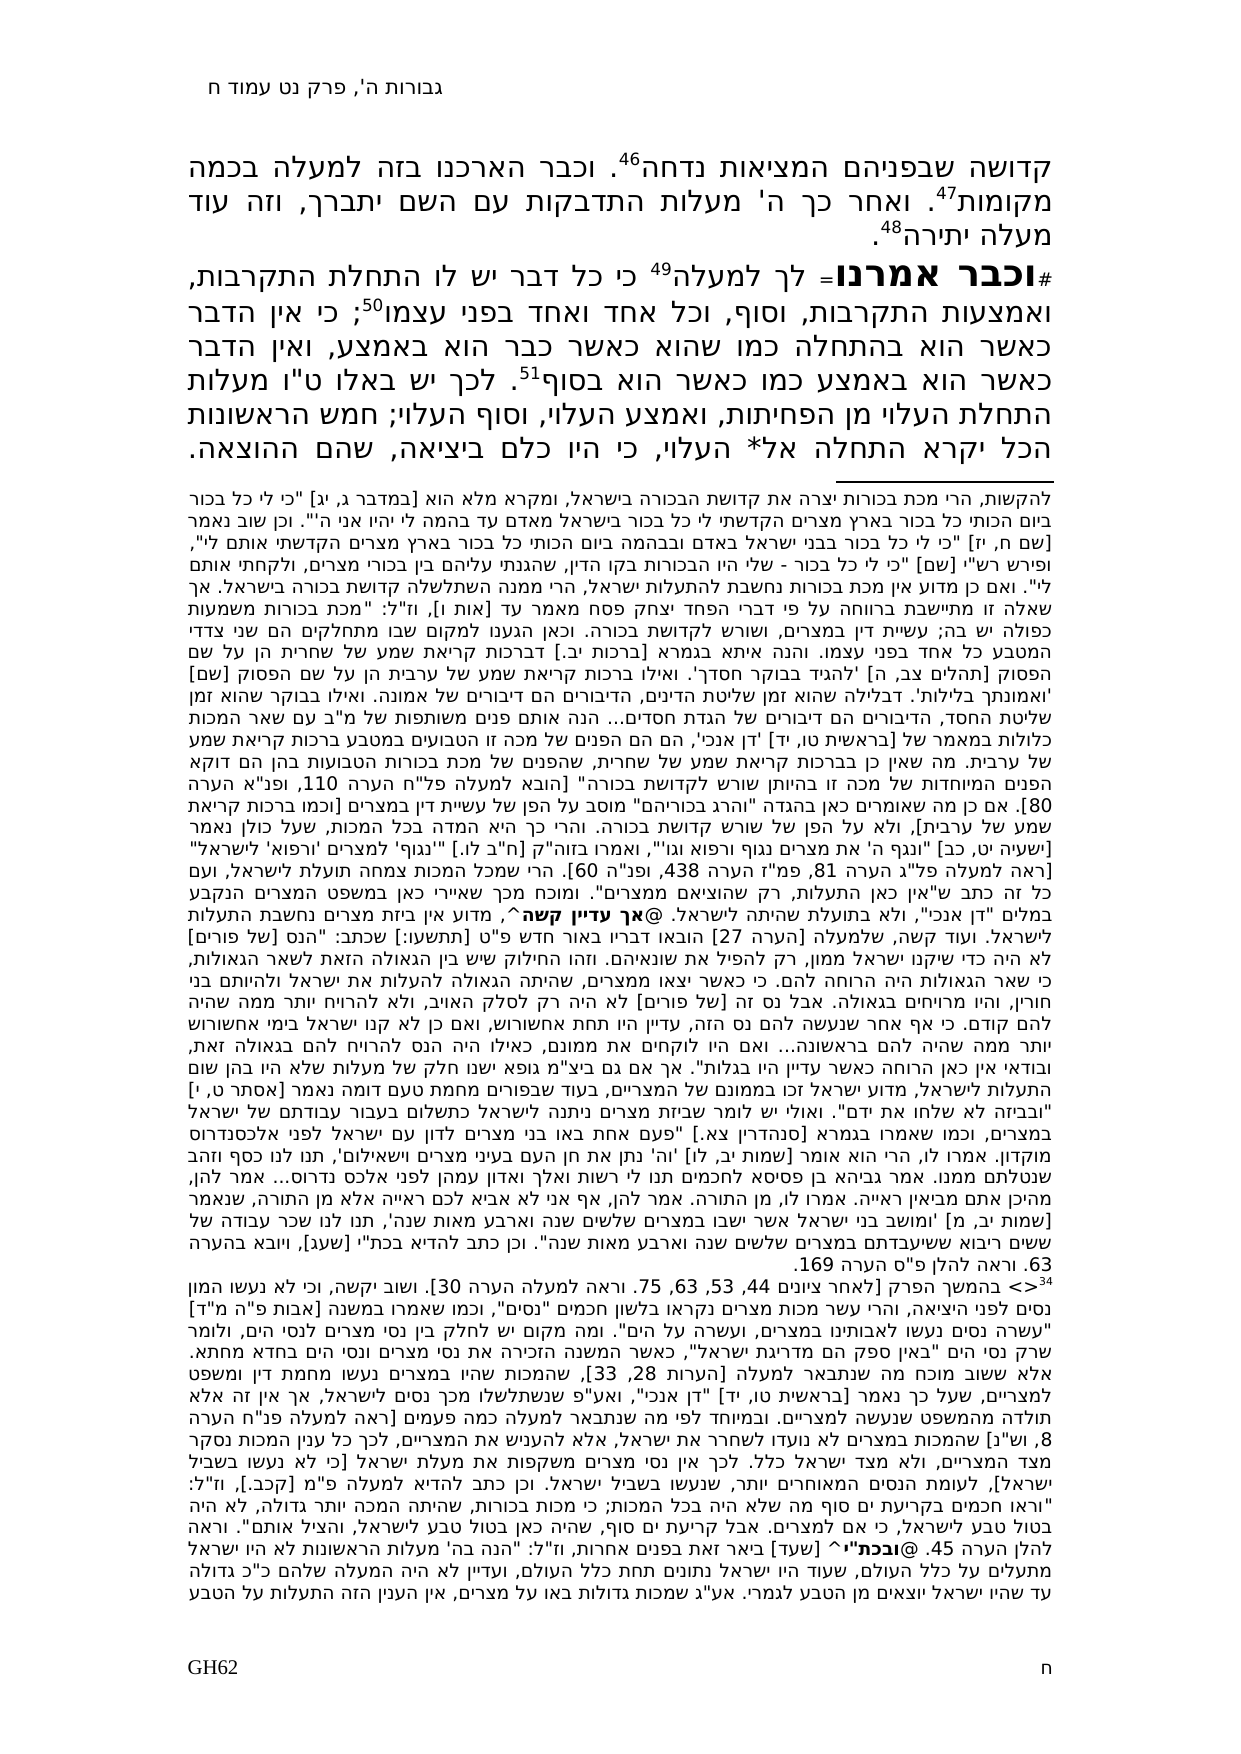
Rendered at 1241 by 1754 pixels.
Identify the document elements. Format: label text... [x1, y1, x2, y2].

text #וכבר אמרנו= לך למעלה כי כל דבר יש לו התחלת התקרבות, ואמצעות התקרבות, וסוף, וכל אחד ואחד בפני עצמו; כי אין הדבר כאשר הוא בהתחלה כמו שהוא כאשר כבר הוא באמצע, ואין הדבר כאשר הוא באמצע כמו כאשר הוא בסוף. לכך יש באלו ט"ו מעלות התחלת העלוי מן הפחיתות, ואמצע העלוי, וסוף העלוי; חמש הראשונות הכל יקרא התחלה אל* העלוי, כי היו כלם ביציאה, שהם ההוצאה. והשפטים, והריגת בכוריהם, ועשה באלהיהם, ונתינת ממונם, ואז היתה תכלית היציאה, שיצאו מרשות מצרים. ועדיין אין כאן עלוי, רק שיצאו מרשותם. רק בחמש מעלות אמצעות שהיה להם אחר היציאה, הם לעלוי ישראל על העולם, כמו שמבואר למעלה. ואלו חמש האמצעות נחשבו אמצע העלוי. וחמש מעלות אחרונות, הדבוק לגמרי בו יתברך. והתחלת חמש האחרונות הוא השבת, שאין ספק שהשבת במה שהוא אות ברית בין השם יתברך ובין ישראל, הוא התחלת החבור והדבוק בו יתברך. ובית המקדש באחרונה, שהיה שכינתו בתוכם (שמות כה, ח), וזו היא החבור לגמרי. [187, 252, 1053, 465]
text #ואחר שנמצאו= במציאות, העלה את ישראל להיותם מושלים על כל הנמצאים התחתונים. והתחלת זה היה קריעת ים סוף, שכאשר נחרב הים בפניהם, מורה על שהם מושלים על דברים הטבעיים, ובזה הם מתעלים על עולם הטבע. וזה מורה על שיש לישראל מעלה נבדלת קדושה שבפניהם המציאות נדחה. וכבר הארכנו בזה למעלה בכמה מקומות. ואחר כך ה' מעלות התדבקות עם השם יתברך, וזה עוד מעלה יתירה. [187, 150, 1053, 252]
